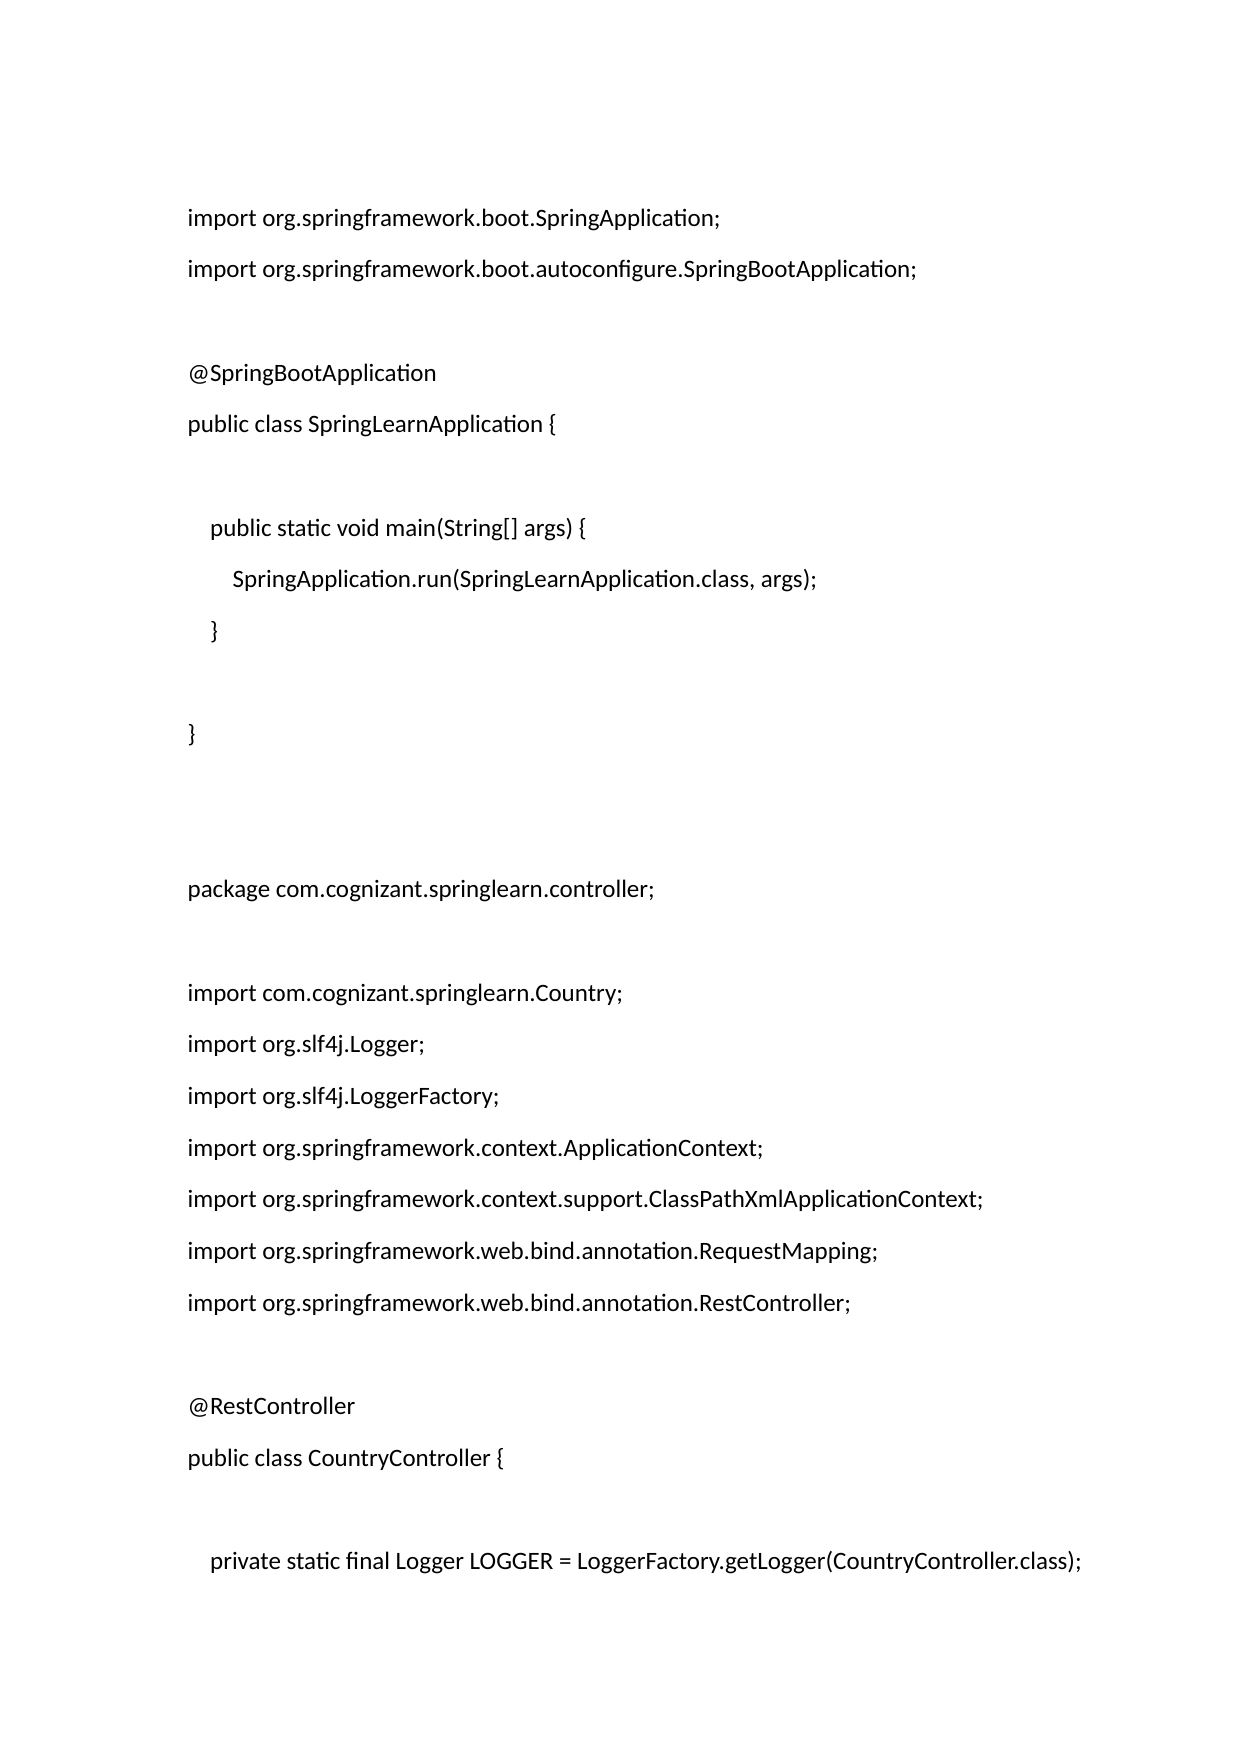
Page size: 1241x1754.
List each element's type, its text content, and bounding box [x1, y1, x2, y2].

text import org.springframework.boot.SpringApplication; [187, 202, 1090, 232]
text private static final Logger LOGGER = LoggerFactory.getLogger(CountryController.class); [187, 1545, 1090, 1576]
text @RestController [187, 1390, 1090, 1421]
text } [187, 615, 1090, 646]
text public class CountryController { [187, 1442, 1090, 1472]
text import org.springframework.context.support.ClassPathXmlApplicationContext; [187, 1183, 1090, 1214]
text package com.cognizant.springlearn.controller; [187, 873, 1090, 904]
text import org.slf4j.LoggerFactory; [187, 1080, 1090, 1111]
text import org.slf4j.Logger; [187, 1028, 1090, 1059]
text import com.cognizant.springlearn.Country; [187, 977, 1090, 1007]
text public static void main(String[] args) { [187, 512, 1090, 542]
text SpringApplication.run(SpringLearnApplication.class, args); [187, 563, 1090, 594]
text public class SpringLearnApplication { [187, 408, 1090, 439]
text import org.springframework.web.bind.annotation.RequestMapping; [187, 1235, 1090, 1266]
text import org.springframework.context.ApplicationContext; [187, 1132, 1090, 1162]
text } [187, 718, 1090, 749]
text @SpringBootApplication [187, 357, 1090, 387]
text import org.springframework.web.bind.annotation.RestController; [187, 1287, 1090, 1317]
text import org.springframework.boot.autoconfigure.SpringBootApplication; [187, 253, 1090, 284]
